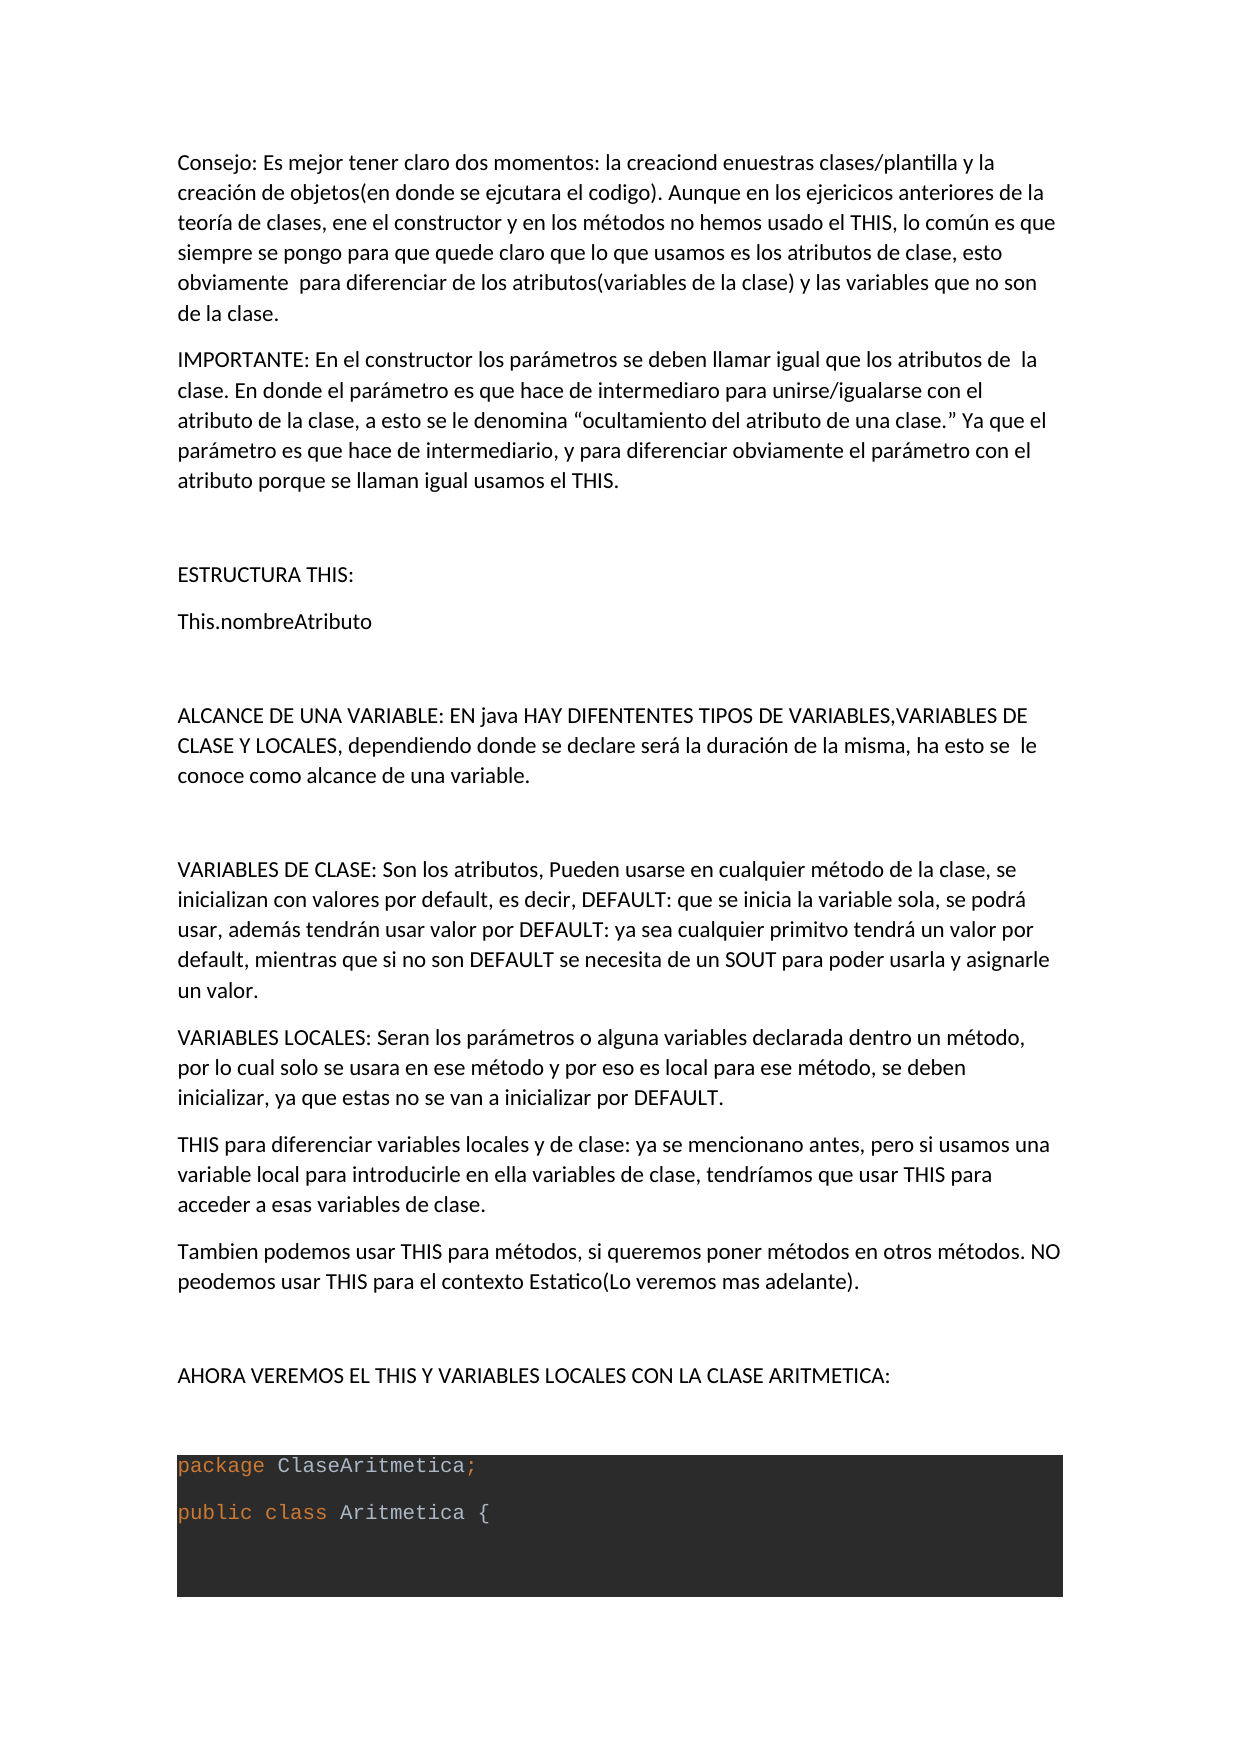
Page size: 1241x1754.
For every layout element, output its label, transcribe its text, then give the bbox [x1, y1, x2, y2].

text Consejo: Es mejor tener claro dos momentos: la creaciond enuestras clases/plantilla y la creación de objetos(en donde se ejcutara el codigo). Aunque en los ejericicos anteriores de la teoría de clases, ene el constructor y en los métodos no hemos usado el THIS, lo común es que siempre se pongo para que quede claro que lo que usamos es los atributos de clase, esto obviamente para diferenciar de los atributos(variables de la clase) y las variables que no son de la clase. [177, 148, 1063, 327]
text Tambien podemos usar THIS para métodos, si queremos poner métodos en otros métodos. NO peodemos usar THIS para el contexto Estatico(Lo veremos mas adelante). [177, 1237, 1063, 1295]
text This.nombreAtributo [177, 607, 1063, 635]
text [177, 1455, 1063, 1597]
text VARIABLES DE CLASE: Son los atributos, Pueden usarse en cualquier método de la clase, se inicializan con valores por default, es decir, DEFAULT: que se inicia la variable sola, se podrá usar, además tendrán usar valor por DEFAULT: ya sea cualquier primitvo tendrá un valor por default, mientras que si no son DEFAULT se necesita de un SOUT para poder usarla y asignarle un valor. [177, 855, 1063, 1004]
text ALCANCE DE UNA VARIABLE: EN java HAY DIFENTENTES TIPOS DE VARIABLES,VARIABLES DE CLASE Y LOCALES, dependiendo donde se declare será la duración de la misma, ha esto se le conoce como alcance de una variable. [177, 701, 1063, 789]
text THIS para diferenciar variables locales y de clase: ya se mencionano antes, pero si usamos una variable local para introducirle en ella variables de clase, tendríamos que usar THIS para acceder a esas variables de clase. [177, 1130, 1063, 1218]
text VARIABLES LOCALES: Seran los parámetros o alguna variables declarada dentro un método, por lo cual solo se usara en ese método y por eso es local para ese método, se deben inicializar, ya que estas no se van a inicializar por DEFAULT. [177, 1023, 1063, 1111]
text AHORA VEREMOS EL THIS Y VARIABLES LOCALES CON LA CLASE ARITMETICA: [177, 1361, 1063, 1389]
text ESTRUCTURA THIS: [177, 560, 1063, 588]
text IMPORTANTE: En el constructor los parámetros se deben llamar igual que los atributos de la clase. En donde el parámetro es que hace de intermediaro para unirse/igualarse con el atributo de la clase, a esto se le denomina “ocultamiento del atributo de una clase.” Ya que el parámetro es que hace de intermediario, y para diferenciar obviamente el parámetro con el atributo porque se llaman igual usamos el THIS. [177, 346, 1063, 494]
